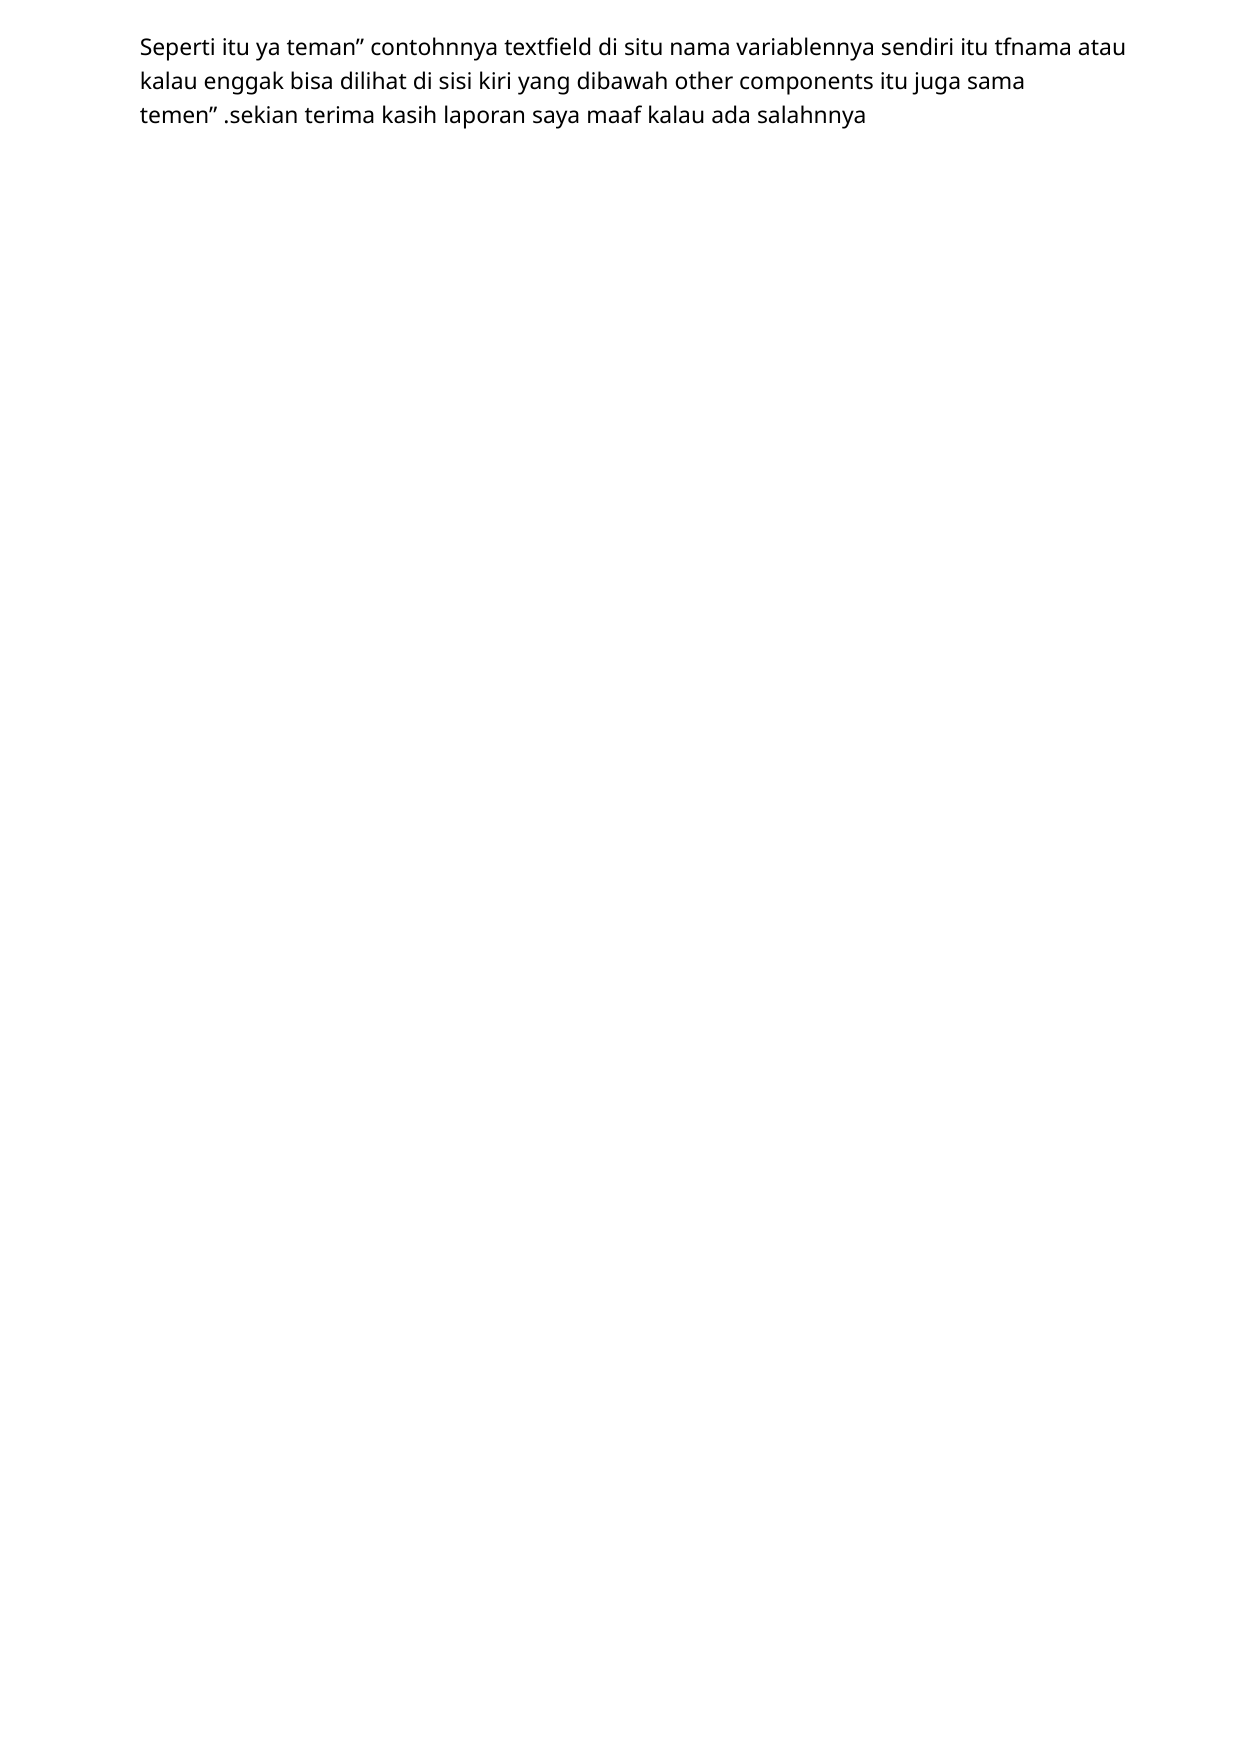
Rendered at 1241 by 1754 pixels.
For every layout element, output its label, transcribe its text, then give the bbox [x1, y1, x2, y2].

text Seperti itu ya teman” contohnnya textfield di situ nama variablennya sendiri itu tfnama atau kalau enggak bisa dilihat di sisi kiri yang dibawah other components itu juga sama temen” .sekian terima kasih laporan saya maaf kalau ada salahnnya [139, 31, 1128, 130]
